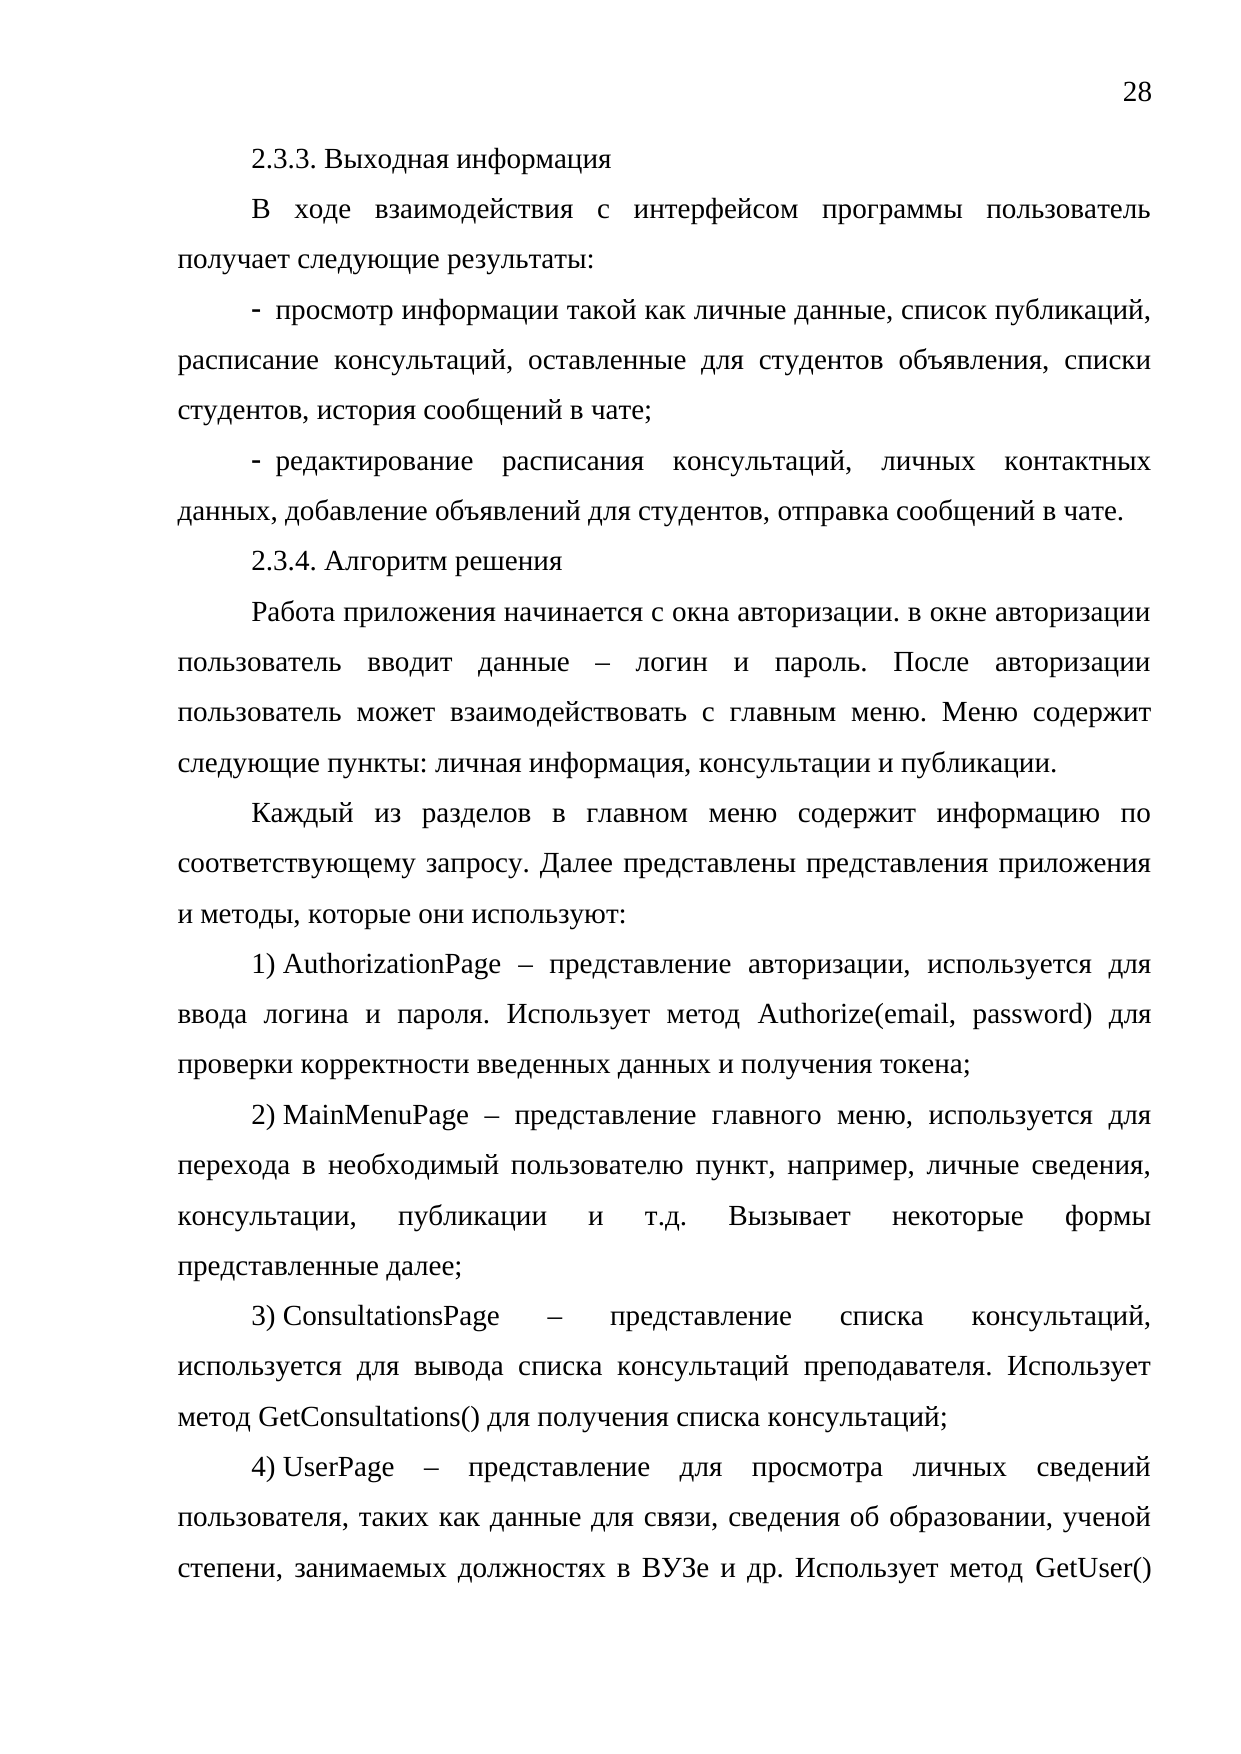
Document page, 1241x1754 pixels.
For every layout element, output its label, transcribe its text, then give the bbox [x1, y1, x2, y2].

list MainMenuPage – представление главного меню, используется для перехода в необходимый пользователю пункт, например, личные сведения, консультации, публикации и т.д. Вызывает некоторые формы представленные далее; [177, 1097, 1152, 1281]
text Каждый из разделов в главном меню содержит информацию по соответствующему запросу. Далее представлены представления приложения и методы, которые они используют: [177, 795, 1152, 929]
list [177, 1449, 1152, 1583]
list ConsultationsPage – представление списка консультаций, используется для вывода списка консультаций преподавателя. Использует метод GetConsultations() для получения списка консультаций; [177, 1298, 1152, 1432]
list AuthorizationPage – представление авторизации, используется для ввода логина и пароля. Использует метод Authorize(email, password) для проверки корректности введенных данных и получения токена; [177, 946, 1152, 1080]
subtitle 2.3.3. Выходная информация [251, 141, 1152, 174]
list редактирование расписания консультаций, личных контактных данных, добавление объявлений для студентов, отправка сообщений в чате. [177, 443, 1152, 527]
subtitle 2.3.4. Алгоритм решения [177, 543, 1152, 577]
text Работа приложения начинается с окна авторизации. в окне авторизации пользователь вводит данные – логин и пароль. После авторизации пользователь может взаимодействовать с главным меню. Меню содержит следующие пункты: личная информация, консультации и публикации. [177, 594, 1152, 778]
text В ходе взаимодействия с интерфейсом программы пользователь получает следующие результаты: [177, 191, 1152, 275]
list просмотр информации такой как личные данные, список публикаций, расписание консультаций, оставленные для студентов объявления, списки студентов, история сообщений в чате; [177, 292, 1152, 426]
